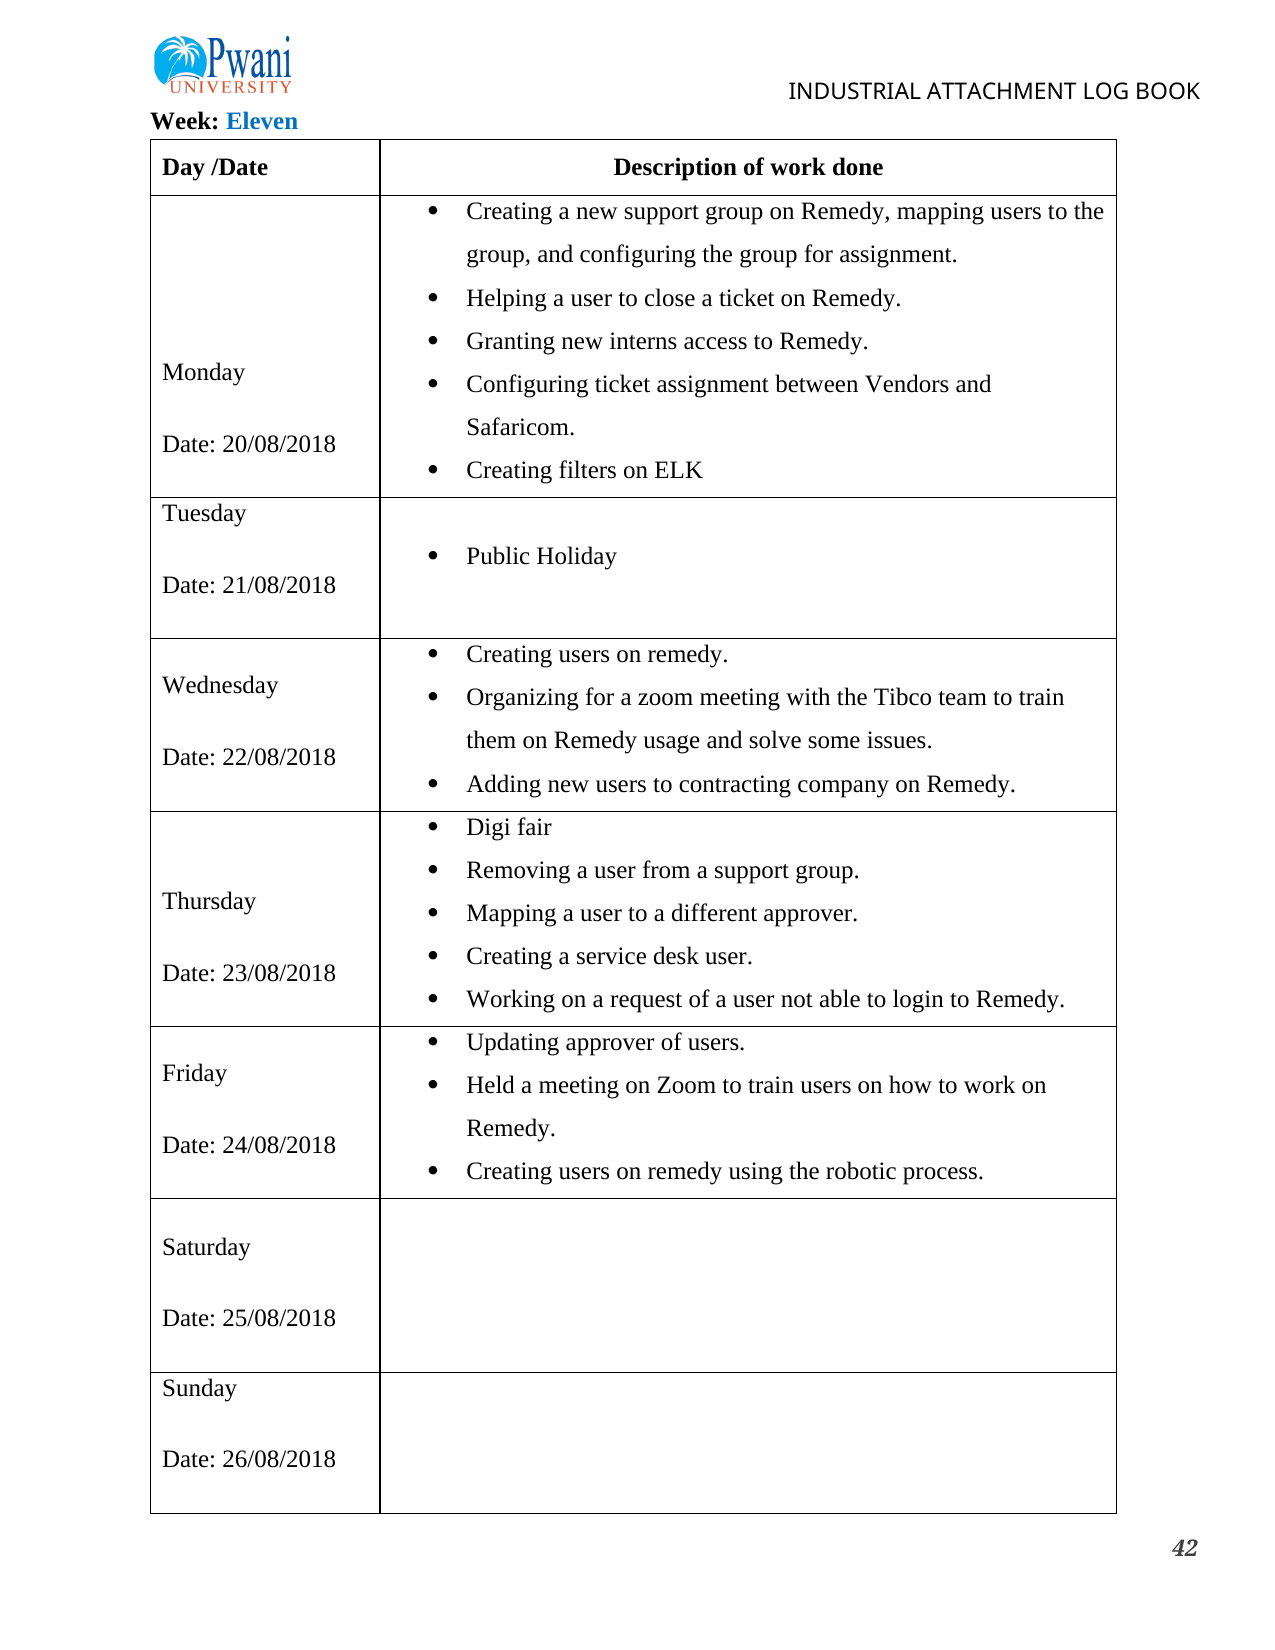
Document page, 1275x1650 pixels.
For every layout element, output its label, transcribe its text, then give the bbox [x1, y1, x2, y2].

table_header Description of work done [381, 140, 1116, 195]
picture [153, 33, 292, 93]
text Week: Eleven [150, 106, 1200, 135]
table_cell [381, 1199, 1116, 1372]
table_cell Creating users on remedy. Organizing for a zoom meeting with the Tibco team to train them on Remedy usage and solve some issues. Adding new users to contracting company on Remedy. [381, 639, 1116, 811]
table_cell Tuesday Date: 21/08/2018 [151, 498, 379, 638]
table_cell Creating a new support group on Remedy, mapping users to the group, and configuring the group for assignment. Helping a user to close a ticket on Remedy. Granting new interns access to Remedy. Configuring ticket assignment between Vendors and Safaricom. Creating filters on ELK [381, 196, 1116, 497]
table_cell Thursday Date: 23/08/2018 [151, 812, 379, 1026]
table_cell Saturday Date: 25/08/2018 [151, 1199, 379, 1372]
table_cell Updating approver of users. Held a meeting on Zoom to train users on how to work on Remedy. Creating users on remedy using the robotic process. [381, 1027, 1116, 1198]
table_cell Friday Date: 24/08/2018 [151, 1027, 379, 1198]
table_cell Sunday Date: 26/08/2018 [151, 1373, 379, 1513]
table_cell Wednesday Date: 22/08/2018 [151, 639, 379, 811]
table_cell [381, 1373, 1116, 1513]
table_cell Digi fair Removing a user from a support group. Mapping a user to a different approver. Creating a service desk user. Working on a request of a user not able to login to Remedy. [381, 812, 1116, 1026]
table_header Day /Date [151, 140, 379, 195]
table_cell Public Holiday [381, 498, 1116, 638]
table_cell Monday Date: 20/08/2018 [151, 196, 379, 497]
